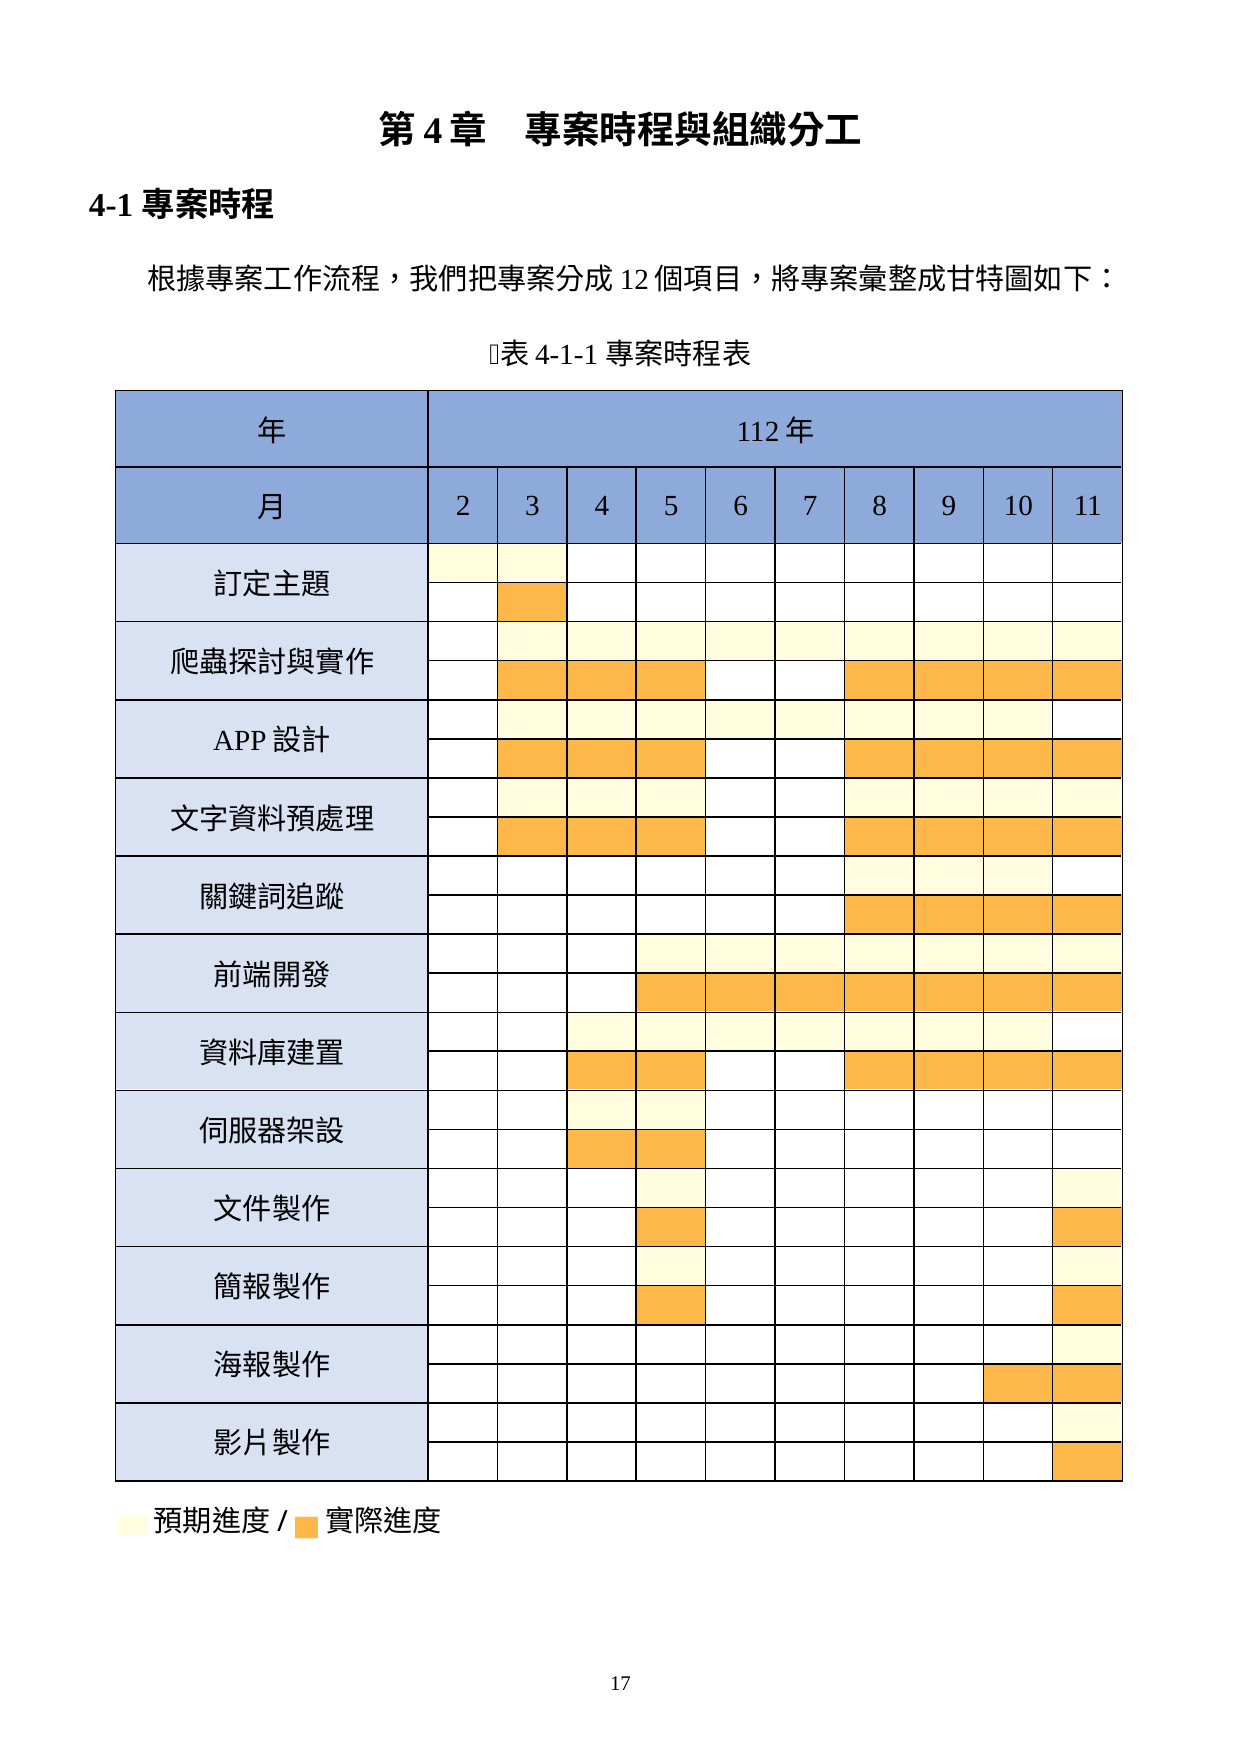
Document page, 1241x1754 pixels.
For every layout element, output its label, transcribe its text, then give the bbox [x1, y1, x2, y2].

table_cell [429, 544, 497, 582]
table_cell [776, 1169, 844, 1207]
table_cell [915, 1013, 983, 1050]
table_cell 海報製作 [116, 1326, 427, 1402]
text ▅ 預期進度 / ▅ 實際進度 [89, 1482, 1152, 1557]
table_cell 4 [568, 468, 635, 543]
table_cell [915, 544, 983, 582]
table_cell [706, 857, 774, 894]
table_cell 11 [1053, 466, 1122, 543]
table_cell [845, 857, 913, 894]
table_cell [429, 857, 497, 894]
table_cell [637, 701, 705, 738]
table_cell [984, 740, 1052, 777]
table_cell [429, 740, 497, 777]
table_cell [429, 935, 497, 972]
table_cell [776, 701, 844, 738]
table_cell [568, 1208, 635, 1246]
table_cell [498, 1013, 566, 1050]
table_cell [984, 1130, 1052, 1168]
table_cell [429, 1013, 497, 1050]
table_cell [429, 661, 497, 699]
table_cell [1053, 1011, 1122, 1050]
table_cell [1053, 1168, 1122, 1207]
table_cell [984, 1208, 1052, 1246]
table_cell [845, 1052, 913, 1089]
table_cell [845, 1404, 913, 1441]
table_cell [429, 974, 497, 1011]
table_cell [498, 1052, 566, 1089]
table_cell [568, 1443, 635, 1480]
table_cell [706, 1130, 774, 1168]
table_cell [706, 896, 774, 933]
table_cell [1053, 1324, 1122, 1363]
table_cell [498, 974, 566, 1011]
table_cell [915, 1169, 983, 1207]
table_cell [1053, 1207, 1122, 1246]
table_cell [568, 1130, 635, 1168]
table_cell [1053, 1050, 1122, 1089]
table_cell [429, 622, 497, 660]
table_cell [637, 1208, 705, 1246]
table_cell [1053, 1090, 1122, 1128]
table_cell [637, 935, 705, 972]
table_cell 文件製作 [116, 1169, 427, 1246]
table_cell [637, 818, 705, 855]
table_cell [776, 661, 844, 699]
table_cell [706, 1365, 774, 1402]
table_cell [498, 1404, 566, 1441]
table_cell [498, 779, 566, 816]
table_cell [429, 779, 497, 816]
table_cell [706, 1443, 774, 1480]
text 4-1 專案時程 [89, 164, 1152, 239]
table_cell [637, 661, 705, 699]
table_cell [845, 661, 913, 699]
table_cell 爬蟲探討與實作 [116, 622, 427, 699]
table_cell [568, 974, 635, 1011]
table_cell [498, 1286, 566, 1324]
table_cell [984, 1404, 1052, 1441]
table_cell [498, 661, 566, 699]
table_cell [568, 583, 635, 621]
table_cell [429, 1052, 497, 1089]
table_cell [845, 1326, 913, 1363]
table_cell [776, 974, 844, 1011]
table_cell [1053, 1402, 1122, 1441]
table_cell [984, 1091, 1052, 1128]
table_cell [845, 740, 913, 777]
table_cell [915, 1404, 983, 1441]
table_cell [568, 740, 635, 777]
table_cell [776, 1404, 844, 1441]
table_cell [915, 857, 983, 894]
table_cell [1053, 621, 1122, 660]
table_cell 簡報製作 [116, 1247, 427, 1324]
table_cell [706, 779, 774, 816]
table_cell [568, 1052, 635, 1089]
table_cell [498, 583, 566, 621]
table_cell [845, 1443, 913, 1480]
table_cell [637, 1326, 705, 1363]
table_cell [429, 1091, 497, 1128]
table_cell [984, 583, 1052, 621]
table_cell [776, 1443, 844, 1480]
table_cell [637, 1130, 705, 1168]
table_cell [845, 1286, 913, 1324]
table_cell [984, 896, 1052, 933]
table_cell [845, 818, 913, 855]
table_cell 3 [498, 468, 566, 543]
table_cell [637, 1013, 705, 1050]
table_cell [915, 1443, 983, 1480]
table_cell [637, 1091, 705, 1128]
table_cell [637, 1052, 705, 1089]
table_cell [429, 1443, 497, 1480]
table_cell [706, 544, 774, 582]
table_cell [498, 1130, 566, 1168]
table_cell [637, 583, 705, 621]
table_cell [498, 1443, 566, 1480]
table_cell [498, 896, 566, 933]
table_cell [776, 1130, 844, 1168]
table_cell [706, 661, 774, 699]
table_cell [845, 1208, 913, 1246]
table_cell [1053, 855, 1122, 894]
table_cell [637, 779, 705, 816]
table_cell [498, 701, 566, 738]
table_cell [984, 661, 1052, 699]
table_cell [568, 818, 635, 855]
table_cell [845, 1130, 913, 1168]
table_cell [498, 818, 566, 855]
table_cell [984, 1365, 1052, 1402]
table_cell [568, 1286, 635, 1324]
table_cell [776, 740, 844, 777]
table_cell [568, 1326, 635, 1363]
table_cell [845, 701, 913, 738]
table_cell [984, 1286, 1052, 1324]
table_cell [915, 740, 983, 777]
table_cell [776, 544, 844, 582]
table_cell [984, 1052, 1052, 1089]
table_cell [568, 1169, 635, 1207]
table_cell [429, 701, 497, 738]
table_cell [776, 622, 844, 660]
table_cell [637, 1365, 705, 1402]
table_cell [915, 661, 983, 699]
table_cell [776, 779, 844, 816]
table_cell [776, 1052, 844, 1089]
table_cell [915, 1130, 983, 1168]
table_cell [845, 622, 913, 660]
table_cell [637, 740, 705, 777]
table_cell [915, 818, 983, 855]
table_cell [637, 1443, 705, 1480]
table_cell [637, 1247, 705, 1285]
table_cell 資料庫建置 [116, 1013, 427, 1089]
table_cell [706, 935, 774, 972]
table_cell [845, 779, 913, 816]
table_cell [1053, 1246, 1122, 1285]
table_cell [706, 1208, 774, 1246]
table_cell [568, 1365, 635, 1402]
table_cell [429, 1130, 497, 1168]
table_cell [706, 1404, 774, 1441]
table_cell [637, 622, 705, 660]
table_cell [498, 1247, 566, 1285]
table_cell 月 [116, 468, 427, 543]
table_cell [429, 1286, 497, 1324]
table_cell [637, 896, 705, 933]
table_cell [845, 974, 913, 1011]
table_cell [915, 1365, 983, 1402]
table_cell [776, 1326, 844, 1363]
table_cell [706, 818, 774, 855]
table_cell [915, 896, 983, 933]
table_cell [1053, 1285, 1122, 1324]
table_cell [706, 701, 774, 738]
text 根據專案工作流程，我們把專案分成12個項目，將專案彙整成甘特圖如下： [89, 239, 1152, 314]
table_cell [498, 740, 566, 777]
table_cell [429, 1326, 497, 1363]
table_cell [429, 1365, 497, 1402]
table_cell 影片製作 [116, 1404, 427, 1480]
table_cell [498, 935, 566, 972]
table_cell APP設計 [116, 701, 427, 777]
table_cell 8 [845, 468, 913, 543]
table_cell [706, 1326, 774, 1363]
table_cell [568, 1091, 635, 1128]
table_cell [776, 1247, 844, 1285]
table_cell [429, 1247, 497, 1285]
table_cell [776, 935, 844, 972]
text 表4-1-1 專案時程表 [89, 314, 1152, 389]
table_cell [915, 1247, 983, 1285]
table_cell [984, 544, 1052, 582]
table_cell 6 [706, 468, 774, 543]
table_cell [984, 701, 1052, 738]
table_cell [568, 935, 635, 972]
table_cell [1053, 972, 1122, 1011]
table_cell [1053, 894, 1122, 933]
table_cell [1053, 777, 1122, 816]
table_cell 關鍵詞追蹤 [116, 857, 427, 933]
table_cell [568, 896, 635, 933]
table_cell [1053, 738, 1122, 777]
table_cell [637, 1286, 705, 1324]
table_cell 10 [984, 468, 1052, 543]
table_cell [915, 935, 983, 972]
table_cell [776, 1286, 844, 1324]
table_cell [915, 583, 983, 621]
table_cell [845, 583, 913, 621]
table_cell [915, 1286, 983, 1324]
table_cell [568, 857, 635, 894]
table_cell [706, 1013, 774, 1050]
table_cell [984, 622, 1052, 660]
table_cell [429, 818, 497, 855]
table_cell [915, 974, 983, 1011]
table_cell [429, 896, 497, 933]
table_cell [429, 1208, 497, 1246]
table_header 年 [116, 391, 427, 466]
table_cell [498, 857, 566, 894]
table_cell [1053, 699, 1122, 738]
table_cell [637, 857, 705, 894]
table_cell [984, 1169, 1052, 1207]
table_cell [984, 818, 1052, 855]
table_cell [498, 1091, 566, 1128]
table_cell [568, 1247, 635, 1285]
table_cell [706, 974, 774, 1011]
table_cell [429, 583, 497, 621]
table_cell [706, 1247, 774, 1285]
table_cell [984, 857, 1052, 894]
table_cell [915, 701, 983, 738]
table_cell 7 [776, 468, 844, 543]
table_cell [984, 935, 1052, 972]
table_cell [845, 1365, 913, 1402]
table_cell [429, 1169, 497, 1207]
table_cell [776, 583, 844, 621]
table_cell [776, 857, 844, 894]
table_cell [984, 974, 1052, 1011]
table_cell [706, 1091, 774, 1128]
table_cell [776, 1208, 844, 1246]
table_cell [706, 622, 774, 660]
table_cell [845, 896, 913, 933]
table_cell 伺服器架設 [116, 1091, 427, 1168]
table_cell [498, 1326, 566, 1363]
table_cell 訂定主題 [116, 544, 427, 621]
table_cell [1053, 1363, 1122, 1402]
table_cell [915, 1208, 983, 1246]
table_cell [845, 1013, 913, 1050]
table_cell [1053, 1129, 1122, 1168]
table_cell [984, 1443, 1052, 1480]
table_cell [984, 779, 1052, 816]
table_cell [498, 544, 566, 582]
table_cell [845, 1169, 913, 1207]
table_cell [568, 1013, 635, 1050]
table_cell 9 [915, 468, 983, 543]
table_cell [498, 1208, 566, 1246]
text 第4章 專案時程與組織分工 [89, 89, 1152, 164]
table_cell [706, 1052, 774, 1089]
table_cell [915, 779, 983, 816]
table_cell [498, 1169, 566, 1207]
table_cell [845, 1091, 913, 1128]
table_cell [776, 1013, 844, 1050]
table_cell [1053, 582, 1122, 621]
table_cell [915, 1052, 983, 1089]
table_cell [1053, 816, 1122, 855]
table_cell 前端開發 [116, 935, 427, 1011]
table_cell 2 [429, 468, 497, 543]
table_cell [706, 1286, 774, 1324]
table_cell [984, 1013, 1052, 1050]
table_cell [498, 622, 566, 660]
table_cell [706, 1169, 774, 1207]
table_cell [776, 1091, 844, 1128]
table_cell [915, 622, 983, 660]
table_cell [845, 544, 913, 582]
table_cell [776, 896, 844, 933]
table_cell 文字資料預處理 [116, 779, 427, 855]
table_cell [984, 1247, 1052, 1285]
table_cell [776, 818, 844, 855]
table_cell [706, 583, 774, 621]
table_cell [637, 544, 705, 582]
table_cell [1053, 1441, 1122, 1480]
table_cell [845, 1247, 913, 1285]
table_cell [568, 779, 635, 816]
table_cell [1053, 933, 1122, 972]
table_cell [984, 1326, 1052, 1363]
table_cell [568, 622, 635, 660]
table_cell [776, 1365, 844, 1402]
table_cell [637, 1169, 705, 1207]
table_cell 5 [637, 468, 705, 543]
table_cell [568, 544, 635, 582]
table_cell [706, 740, 774, 777]
table_header 112年 [429, 391, 1122, 466]
table_cell [568, 661, 635, 699]
table_cell [915, 1326, 983, 1363]
table_cell [637, 974, 705, 1011]
table_cell [498, 1365, 566, 1402]
table_cell [637, 1404, 705, 1441]
table_cell [1053, 660, 1122, 699]
table_cell [568, 701, 635, 738]
table_cell [845, 935, 913, 972]
table_cell [1053, 543, 1122, 582]
table_cell [915, 1091, 983, 1128]
table_cell [429, 1404, 497, 1441]
table_cell [568, 1404, 635, 1441]
